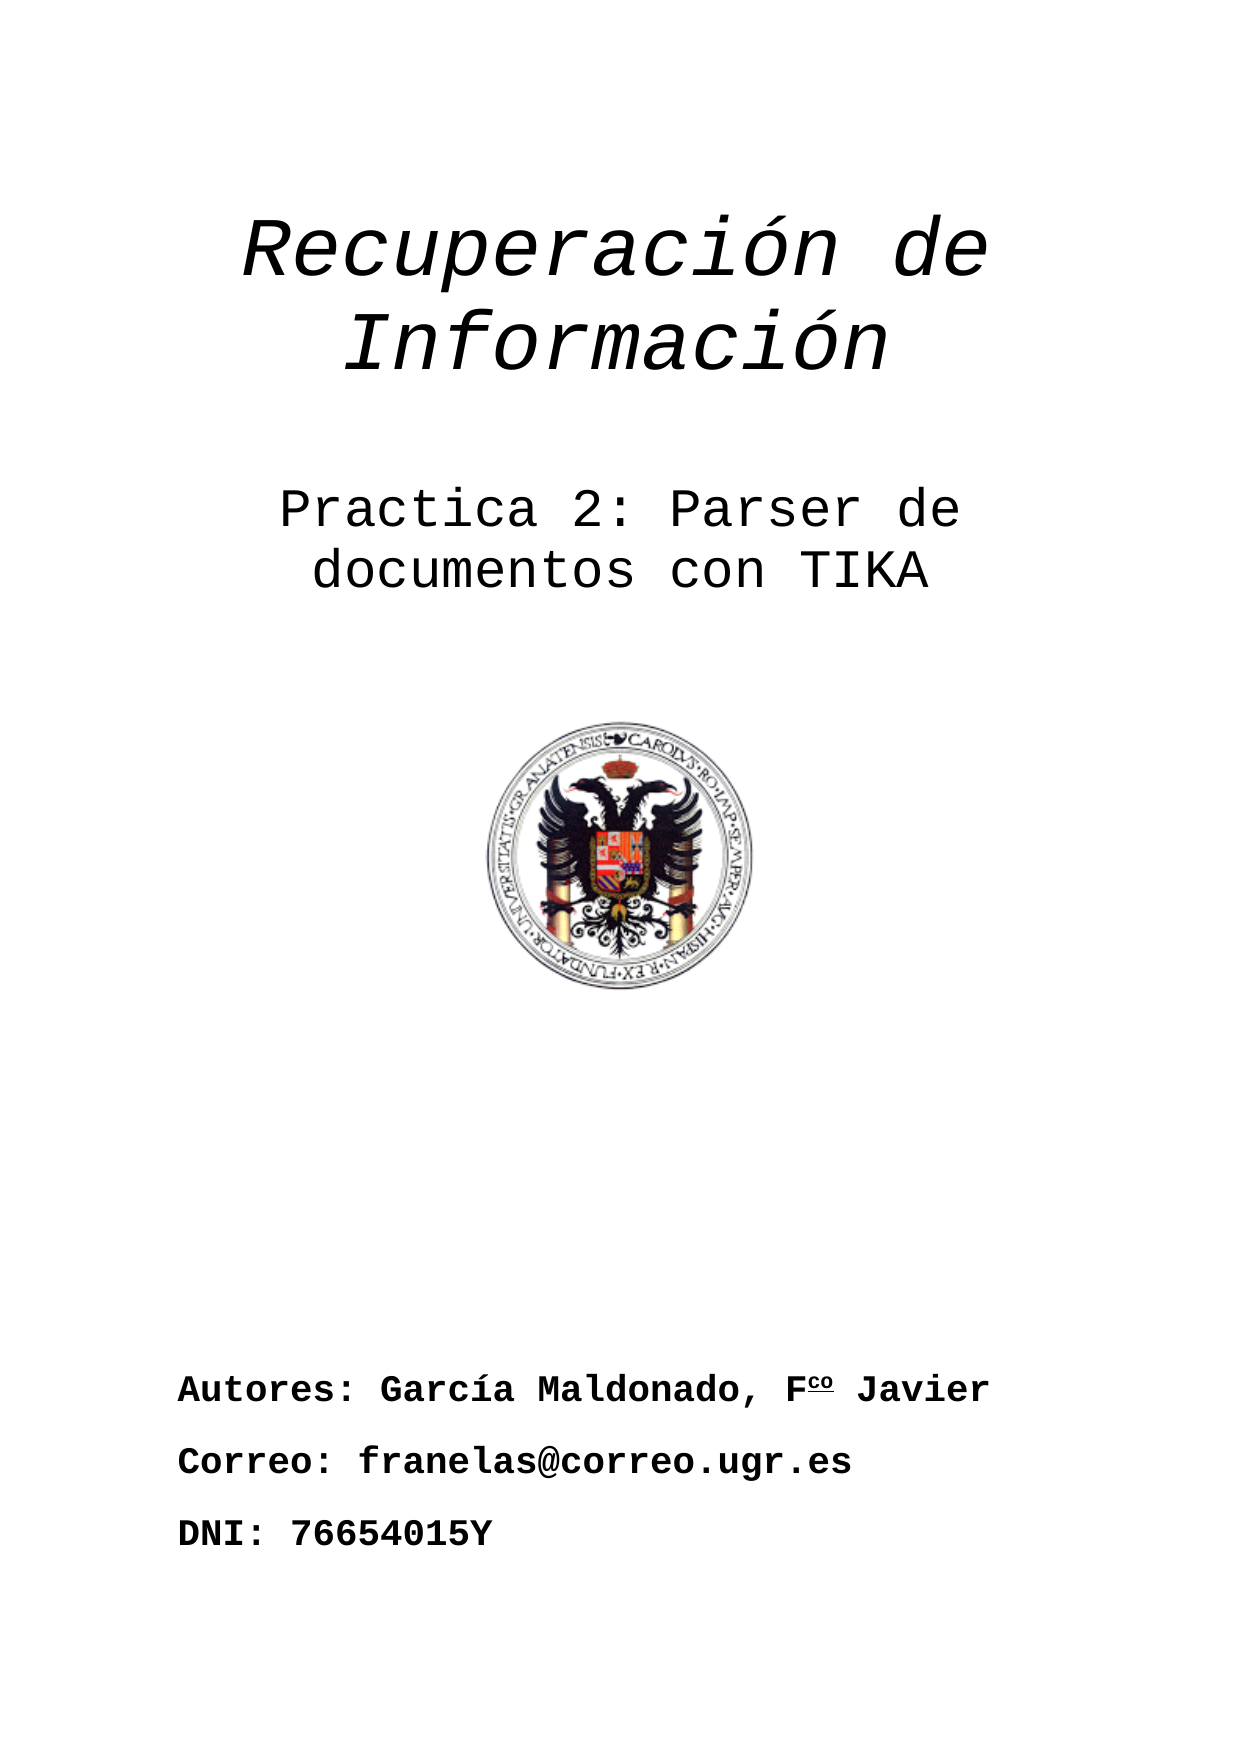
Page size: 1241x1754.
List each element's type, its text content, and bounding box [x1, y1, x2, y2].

picture [483, 719, 757, 994]
text DNI: 76654015Y [177, 1514, 1063, 1556]
text Recuperación de Información [177, 206, 1063, 394]
text Practica 2: Parser de documentos con TIKA [177, 481, 1063, 604]
text Autores: García Maldonado, Fco Javier [177, 1371, 1063, 1413]
text Correo: franelas@correo.ugr.es [177, 1442, 1063, 1485]
